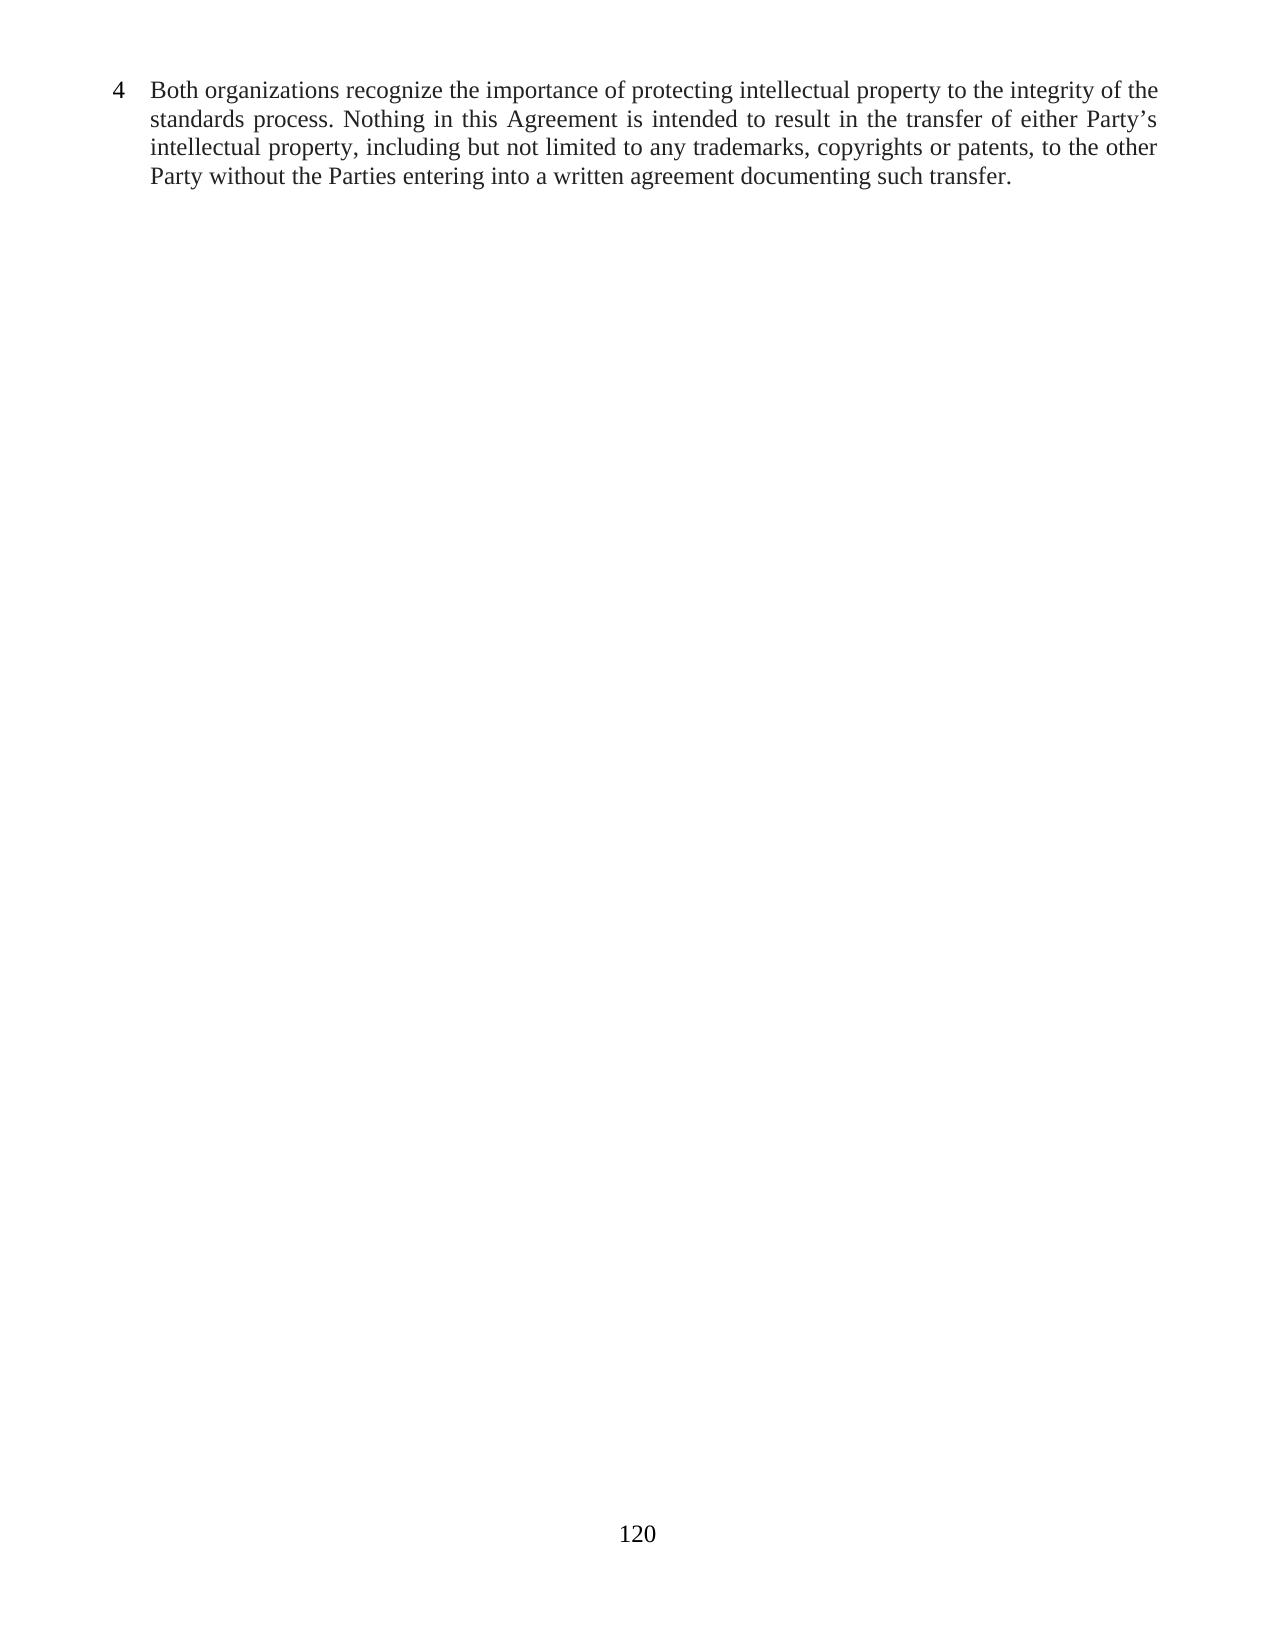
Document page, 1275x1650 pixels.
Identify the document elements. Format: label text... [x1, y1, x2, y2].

list Both organizations recognize the importance of protecting intellectual property to the integrity of the standards process. Nothing in this Agreement is intended to result in the transfer of either Party’s intellectual property, including but not limited to any trademarks, copyrights or patents, to the other Party without the Parties entering into a written agreement documenting such transfer. [112, 75, 1159, 190]
